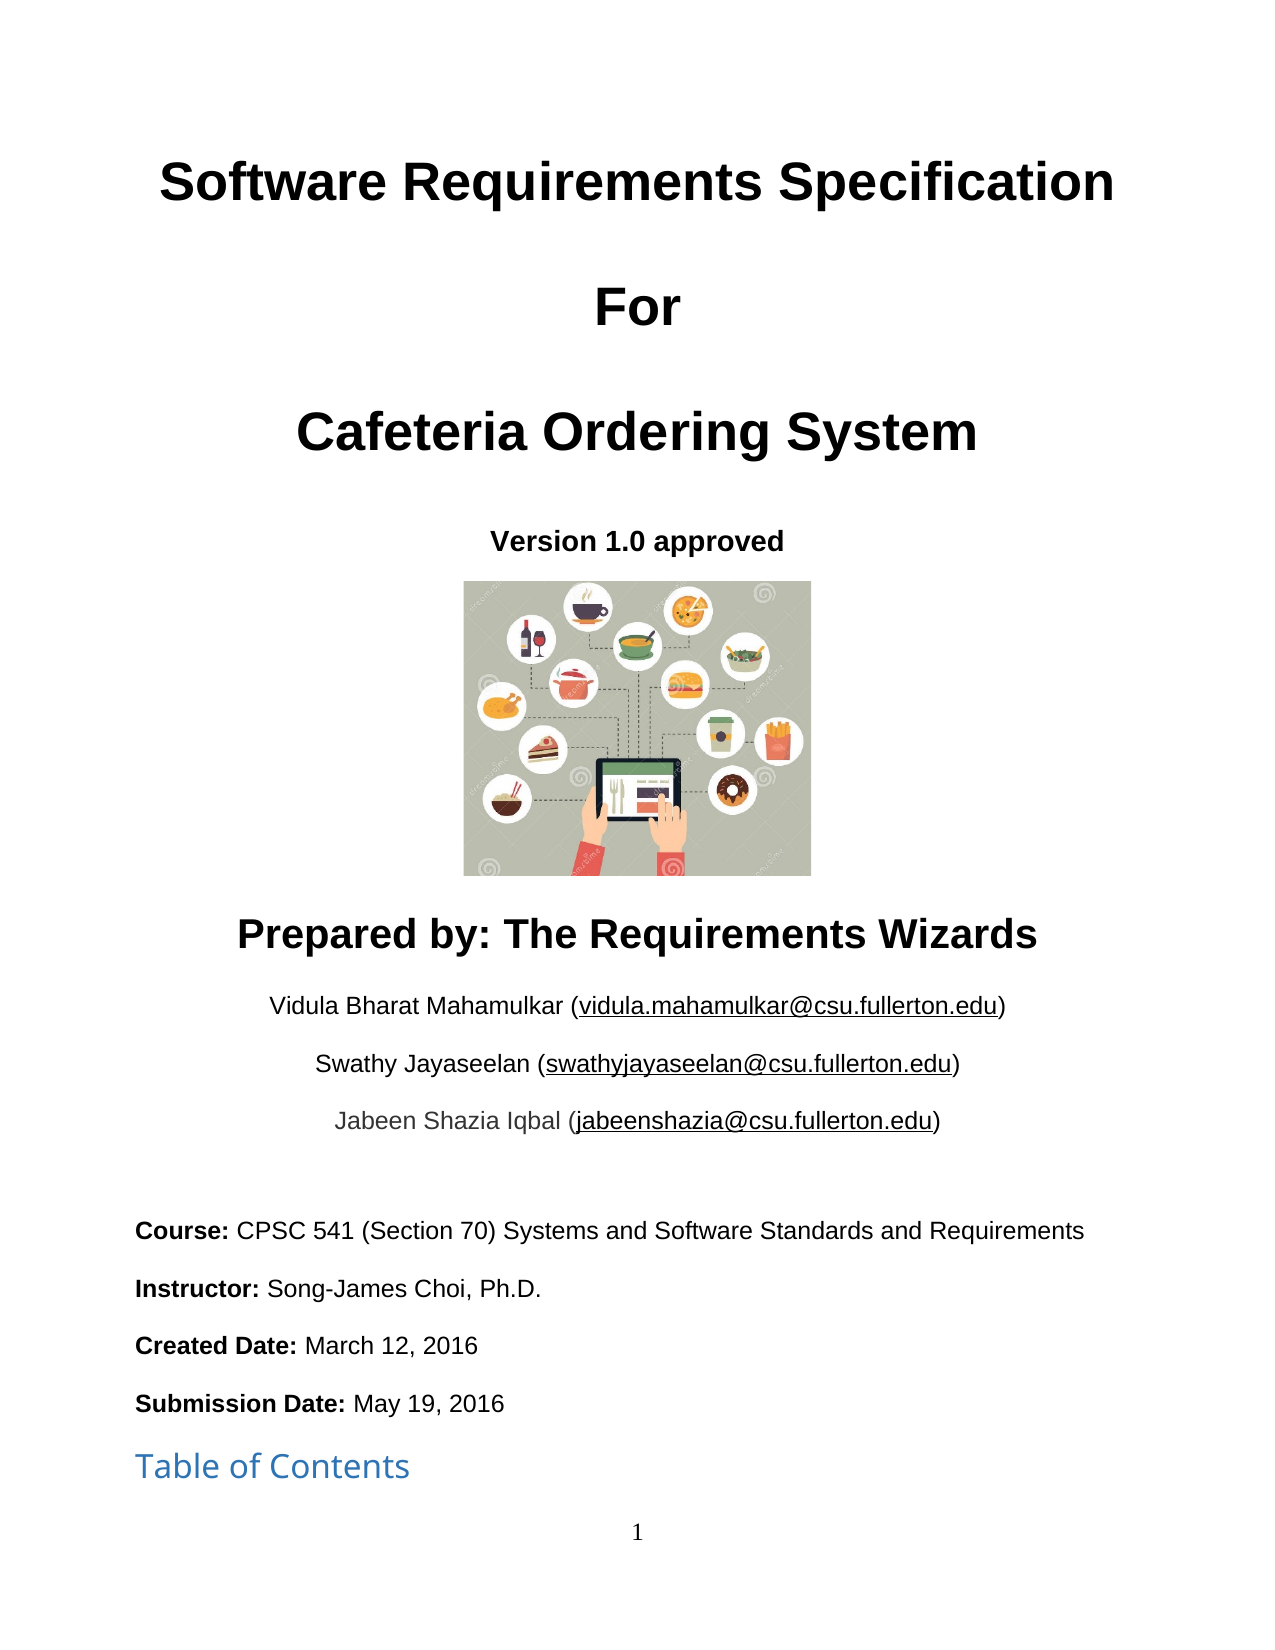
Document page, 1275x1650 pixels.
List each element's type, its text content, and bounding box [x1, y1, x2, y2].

text Jabeen Shazia Iqbal (jabeenshazia@csu.fullerton.edu) [932, 1106, 1140, 1135]
text Instructor: Song-James Choi, Ph.D. [135, 1274, 1140, 1302]
text Version 1.0 approved [135, 524, 1140, 557]
text Swathy Jayaseelan (swathyjayaseelan@csu.fullerton.edu) [135, 1048, 1140, 1077]
text Cafeteria Ordering System [135, 399, 1140, 461]
text Prepared by: The Requirements Wizards [135, 909, 1140, 957]
picture [463, 581, 812, 876]
text Created Date: March 12, 2016 [135, 1331, 1140, 1360]
text Submission Date: May 19, 2016 [135, 1389, 1140, 1417]
text Course: CPSC 541 (Section 70) Systems and Software Standards and Requirements [135, 1216, 1140, 1245]
text For [135, 274, 1140, 337]
text Software Requirements Specification [135, 150, 1140, 212]
text Vidula Bharat Mahamulkar (vidula.mahamulkar@csu.fullerton.edu) [135, 991, 579, 1020]
text Vidula Bharat Mahamulkar (vidula.mahamulkar@csu.fullerton.edu) [998, 991, 1140, 1020]
text Jabeen Shazia Iqbal (jabeenshazia@csu.fullerton.edu) [135, 1106, 576, 1135]
